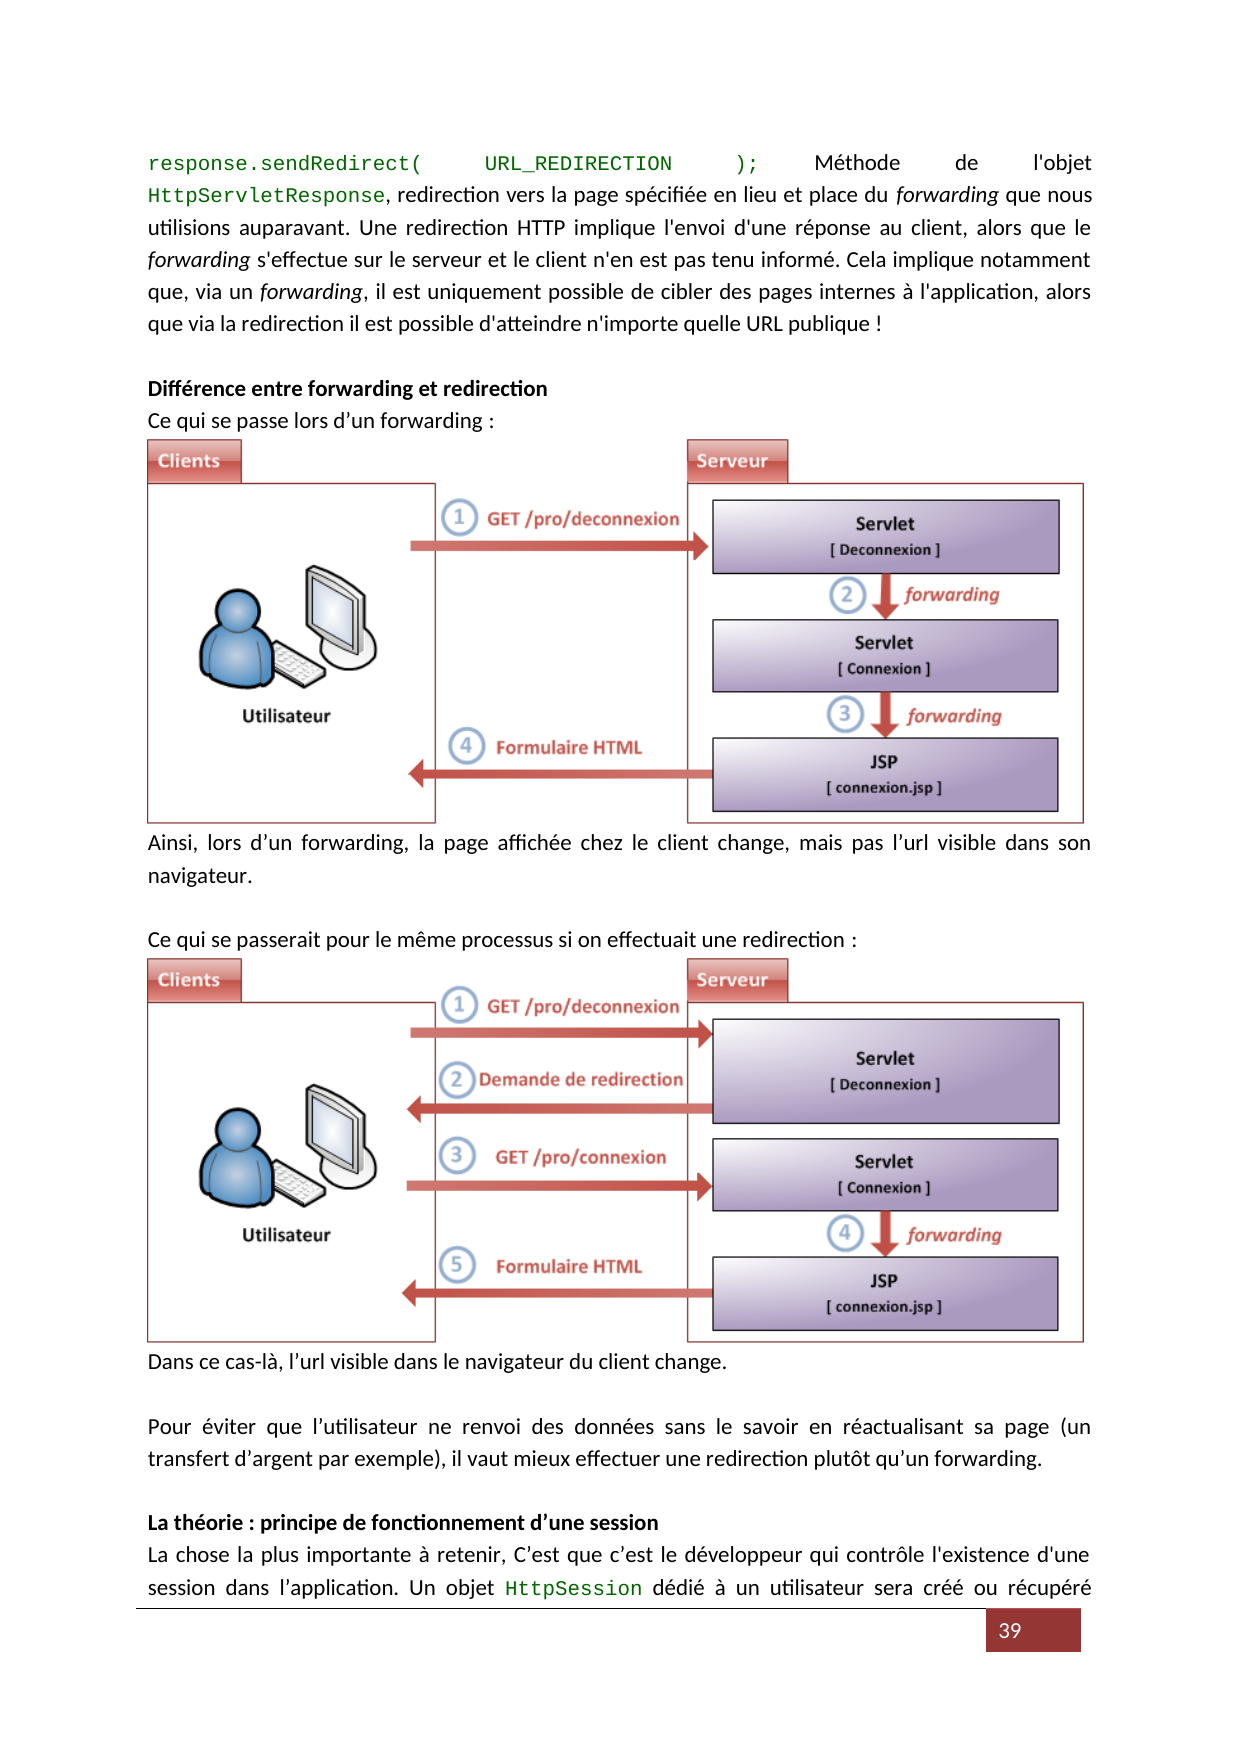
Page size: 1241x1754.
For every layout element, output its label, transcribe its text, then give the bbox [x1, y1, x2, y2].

text Ce qui se passerait pour le même processus si on effectuait une redirection : [148, 925, 1093, 953]
text Ce qui se passe lors d’un forwarding : [148, 406, 1093, 434]
text Ainsi, lors d’un forwarding, la page affichée chez le client change, mais pas l’url visible dans son navigateur. [148, 828, 1093, 889]
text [148, 1541, 1093, 1601]
text Pour éviter que l’utilisateur ne renvoi des données sans le savoir en réactualisant sa page (un transfert d’argent par exemple), il vaut mieux effectuer une redirection plutôt qu’un forwarding. [148, 1412, 1093, 1472]
picture [147, 438, 1084, 825]
text response.sendRedirect( URL_REDIRECTION ); Méthode de l'objet HttpServletResponse, redirection vers la page spécifiée en lieu et place du forwarding que nous utilisions auparavant. Une redirection HTTP implique l'envoi d'une réponse au client, alors que le forwarding s'effectue sur le serveur et le client n'en est pas tenu informé. Cela implique notamment que, via un forwarding, il est uniquement possible de cibler des pages internes à l'application, alors que via la redirection il est possible d'atteindre n'importe quelle URL publique ! [148, 148, 1093, 338]
text Différence entre forwarding et redirection [148, 374, 1093, 402]
picture [147, 957, 1084, 1344]
text Dans ce cas-là, l’url visible dans le navigateur du client change. [148, 1347, 1093, 1376]
text La théorie : principe de fonctionnement d’une session [148, 1508, 1093, 1536]
